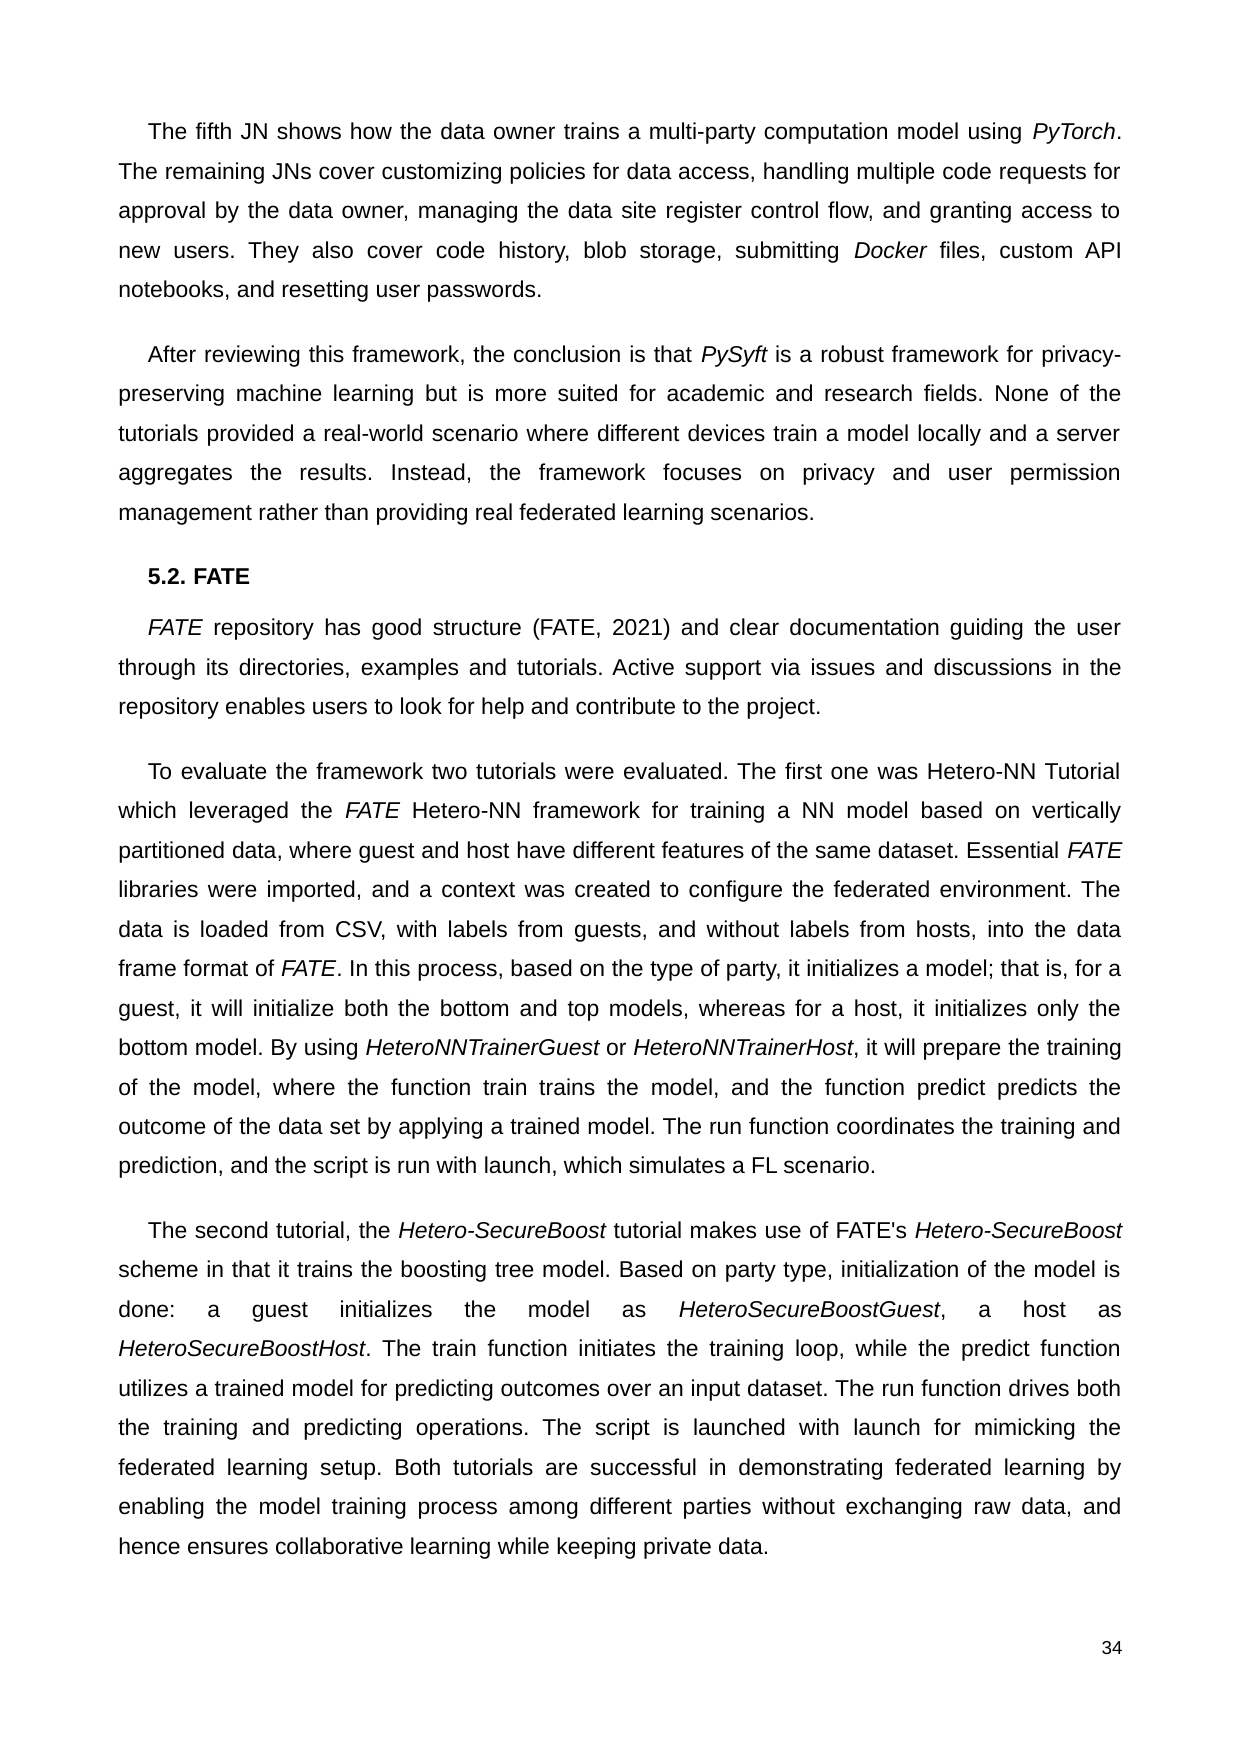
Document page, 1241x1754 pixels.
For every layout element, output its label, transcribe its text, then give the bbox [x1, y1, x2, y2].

text After reviewing this framework, the conclusion is that PySyft is a robust framework for privacy-preserving machine learning but is more suited for academic and research fields. None of the tutorials provided a real-world scenario where different devices train a model locally and a server aggregates the results. Instead, the framework focuses on privacy and user permission management rather than providing real federated learning scenarios. [118, 341, 1122, 525]
text To evaluate the framework two tutorials were evaluated. The first one was Hetero-NN Tutorial which leveraged the FATE Hetero-NN framework for training a NN model based on vertically partitioned data, where guest and host have different features of the same dataset. Essential FATE libraries were imported, and a context was created to configure the federated environment. The data is loaded from CSV, with labels from guests, and without labels from hosts, into the data frame format of FATE. In this process, based on the type of party, it initializes a model; that is, for a guest, it will initialize both the bottom and top models, whereas for a host, it initializes only the bottom model. By using HeteroNNTrainerGuest or HeteroNNTrainerHost, it will prepare the training of the model, where the function train trains the model, and the function predict predicts the outcome of the data set by applying a trained model. The run function coordinates the training and prediction, and the script is run with launch, which simulates a FL scenario. [118, 758, 1122, 1179]
text The second tutorial, the Hetero-SecureBoost tutorial makes use of FATE's Hetero-SecureBoost scheme in that it trains the boosting tree model. Based on party type, initialization of the model is done: a guest initializes the model as HeteroSecureBoostGuest, a host as HeteroSecureBoostHost. The train function initiates the training loop, while the predict function utilizes a trained model for predicting outcomes over an input dataset. The run function drives both the training and predicting operations. The script is launched with launch for mimicking the federated learning setup. Both tutorials are successful in demonstrating federated learning by enabling the model training process among different parties without exchanging raw data, and hence ensures collaborative learning while keeping private data. [118, 1217, 1122, 1559]
text The fifth JN shows how the data owner trains a multi-party computation model using PyTorch. The remaining JNs cover customizing policies for data access, handling multiple code requests for approval by the data owner, managing the data site register control flow, and granting access to new users. They also cover code history, blob storage, submitting Docker files, custom API notebooks, and resetting user passwords. [118, 118, 1122, 302]
subtitle 5.2. FATE [148, 563, 1122, 589]
text FATE repository has good structure (FATE, 2021) and clear documentation guiding the user through its directories, examples and tutorials. Active support via issues and discussions in the repository enables users to look for help and contribute to the project. [118, 614, 1122, 719]
